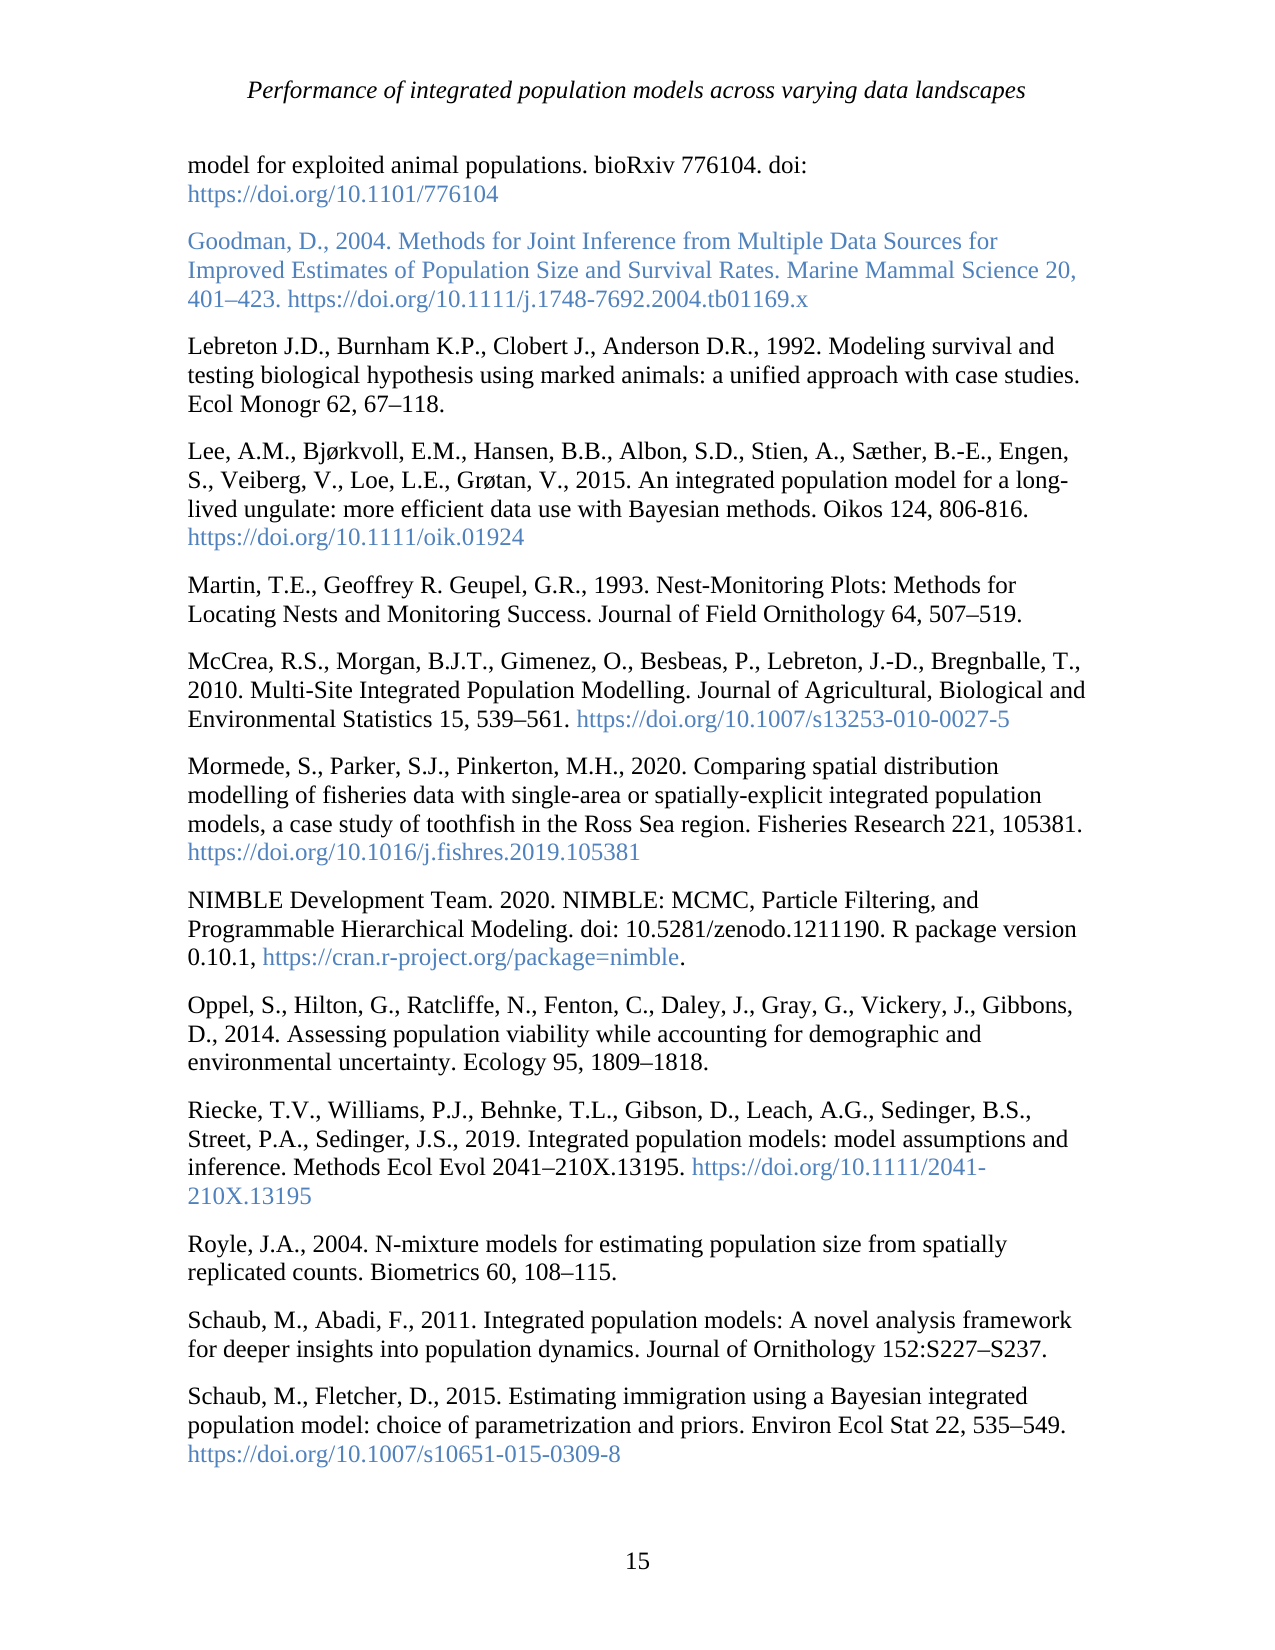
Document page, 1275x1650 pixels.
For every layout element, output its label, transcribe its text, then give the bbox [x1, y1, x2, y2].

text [187, 150, 1087, 207]
text Schaub, M., Fletcher, D., 2015. Estimating immigration using a Bayesian integrated population model: choice of parametrization and priors. Environ Ecol Stat 22, 535–549. https://doi.org/10.1007/s10651-015-0309-8 [187, 1381, 1087, 1467]
text NIMBLE Development Team. 2020. NIMBLE: MCMC, Particle Filtering, and Programmable Hierarchical Modeling. doi: 10.5281/zenodo.1211190. R package version 0.10.1, https://cran.r-project.org/package=nimble. [187, 885, 1087, 971]
text Goodman, D., 2004. Methods for Joint Inference from Multiple Data Sources for Improved Estimates of Population Size and Survival Rates. Marine Mammal Science 20, 401–423. https://doi.org/10.1111/j.1748-7692.2004.tb01169.x [187, 226, 1087, 312]
text Mormede, S., Parker, S.J., Pinkerton, M.H., 2020. Comparing spatial distribution modelling of fisheries data with single-area or spatially-explicit integrated population models, a case study of toothfish in the Ross Sea region. Fisheries Research 221, 105381. https://doi.org/10.1016/j.fishres.2019.105381 [187, 751, 1087, 866]
text Lebreton J.D., Burnham K.P., Clobert J., Anderson D.R., 1992. Modeling survival and testing biological hypothesis using marked animals: a unified approach with case studies. Ecol Monogr 62, 67–118. [187, 331, 1087, 417]
text Oppel, S., Hilton, G., Ratcliffe, N., Fenton, C., Daley, J., Gray, G., Vickery, J., Gibbons, D., 2014. Assessing population viability while accounting for demographic and environmental uncertainty. Ecology 95, 1809–1818. [187, 990, 1087, 1076]
text Martin, T.E., Geoffrey R. Geupel, G.R., 1993. Nest-Monitoring Plots: Methods for Locating Nests and Monitoring Success. Journal of Field Ornithology 64, 507–519. [187, 570, 1087, 627]
text McCrea, R.S., Morgan, B.J.T., Gimenez, O., Besbeas, P., Lebreton, J.-D., Bregnballe, T., 2010. Multi-Site Integrated Population Modelling. Journal of Agricultural, Biological and Environmental Statistics 15, 539–561. https://doi.org/10.1007/s13253-010-0027-5 [187, 646, 1087, 732]
text Schaub, M., Abadi, F., 2011. Integrated population models: A novel analysis framework for deeper insights into population dynamics. Journal of Ornithology 152:S227–S237. [187, 1305, 1087, 1362]
text Lee, A.M., Bjørkvoll, E.M., Hansen, B.B., Albon, S.D., Stien, A., Sæther, B.‐E., Engen, S., Veiberg, V., Loe, L.E., Grøtan, V., 2015. An integrated population model for a long‐lived ungulate: more efficient data use with Bayesian methods. Oikos 124, 806-816. https://doi.org/10.1111/oik.01924 [187, 436, 1087, 551]
text Royle, J.A., 2004. N-mixture models for estimating population size from spatially replicated counts. Biometrics 60, 108–115. [187, 1229, 1087, 1286]
text Riecke, T.V., Williams, P.J., Behnke, T.L., Gibson, D., Leach, A.G., Sedinger, B.S., Street, P.A., Sedinger, J.S., 2019. Integrated population models: model assumptions and inference. Methods Ecol Evol 2041–210X.13195. https://doi.org/10.1111/2041-210X.13195 [187, 1095, 1087, 1210]
